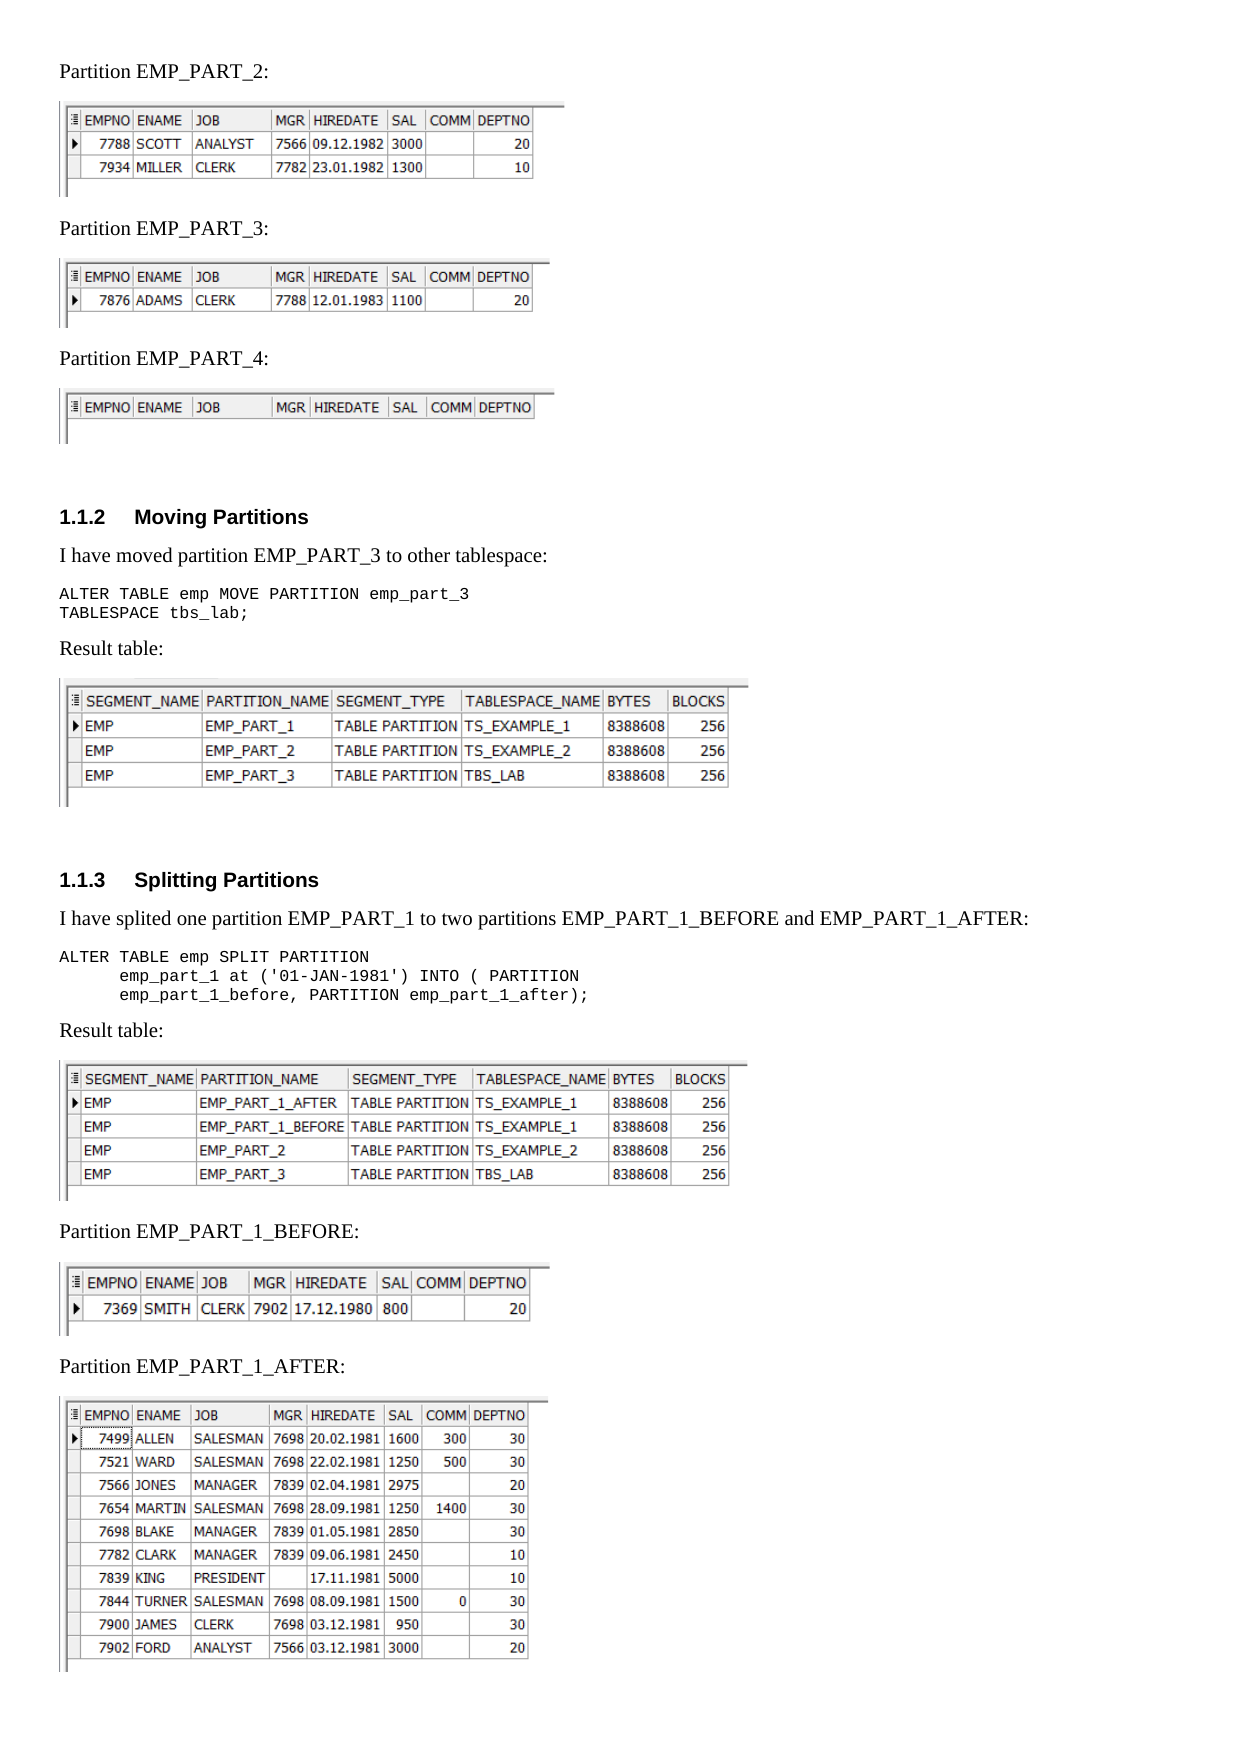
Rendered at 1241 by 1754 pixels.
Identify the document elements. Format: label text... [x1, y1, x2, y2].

picture [59, 1396, 549, 1672]
text I have splited one partition EMP_PART_1 to two partitions EMP_PART_1_BEFORE and EMP_PART_1_AFTER: [59, 906, 1181, 930]
text Partition EMP_PART_1_AFTER: [59, 1354, 1181, 1378]
text emp_part_1 at ('01-JAN-1981') INTO ( PARTITION [59, 967, 1181, 986]
text ALTER TABLE emp SPLIT PARTITION [59, 949, 1181, 967]
picture [59, 678, 749, 807]
text I have moved partition EMP_PART_3 to other tablespace: [59, 543, 1181, 567]
text Result table: [59, 636, 1181, 660]
subtitle Moving Partitions [59, 505, 1181, 529]
text Partition EMP_PART_3: [59, 216, 1181, 239]
text emp_part_1_before, PARTITION emp_part_1_after); [59, 986, 1181, 1005]
text ALTER TABLE emp MOVE PARTITION emp_part_3 [59, 586, 1181, 604]
text TABLESPACE tbs_lab; [59, 604, 1181, 623]
text Partition EMP_PART_1_BEFORE: [59, 1219, 1181, 1243]
picture [59, 388, 555, 444]
subtitle Splitting Partitions [59, 868, 1181, 892]
text Result table: [59, 1018, 1181, 1042]
picture [59, 258, 550, 328]
picture [59, 101, 565, 197]
picture [59, 1060, 748, 1201]
picture [59, 1262, 550, 1336]
text Partition EMP_PART_4: [59, 346, 1181, 370]
text Partition EMP_PART_2: [59, 59, 1181, 83]
